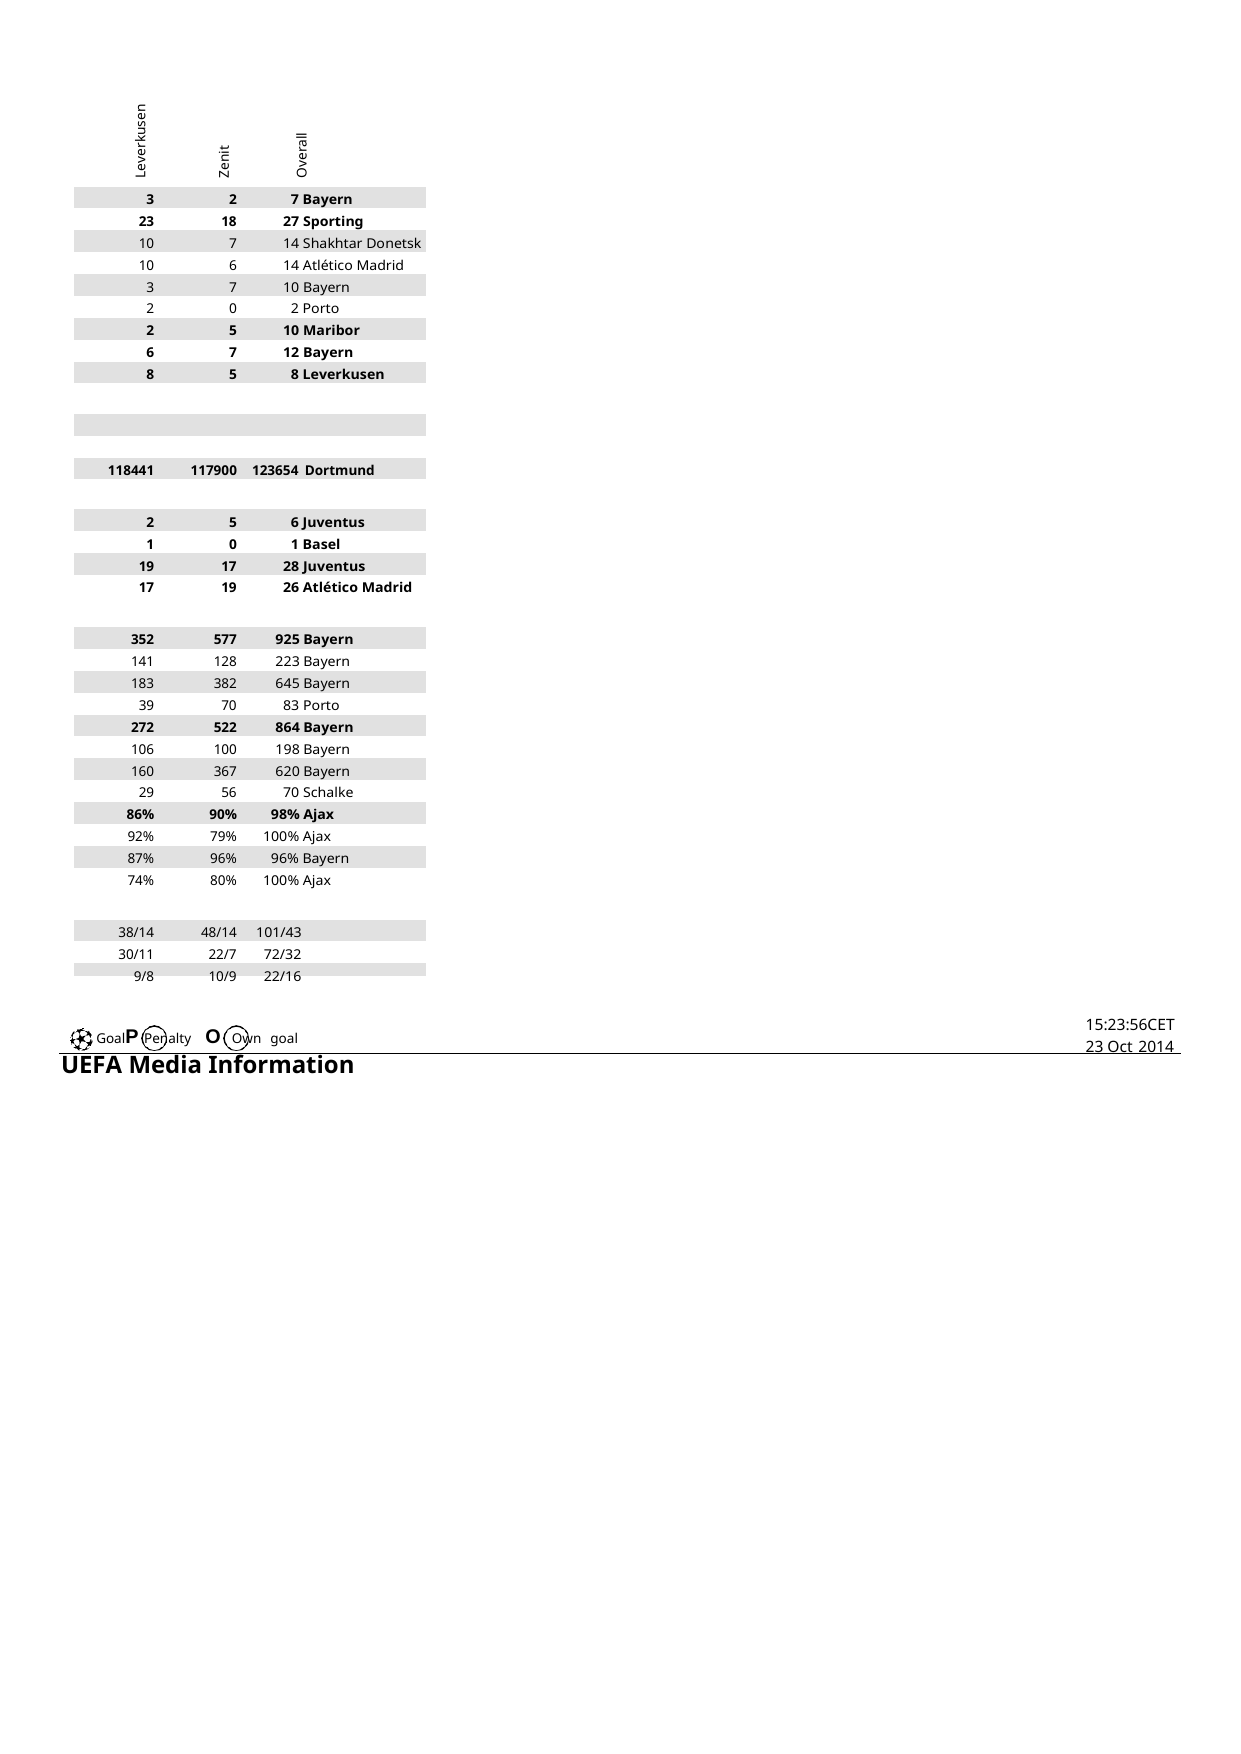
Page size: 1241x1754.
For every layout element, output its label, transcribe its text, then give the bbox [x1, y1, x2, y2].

text UEFA Media Information [61, 1019, 591, 1078]
